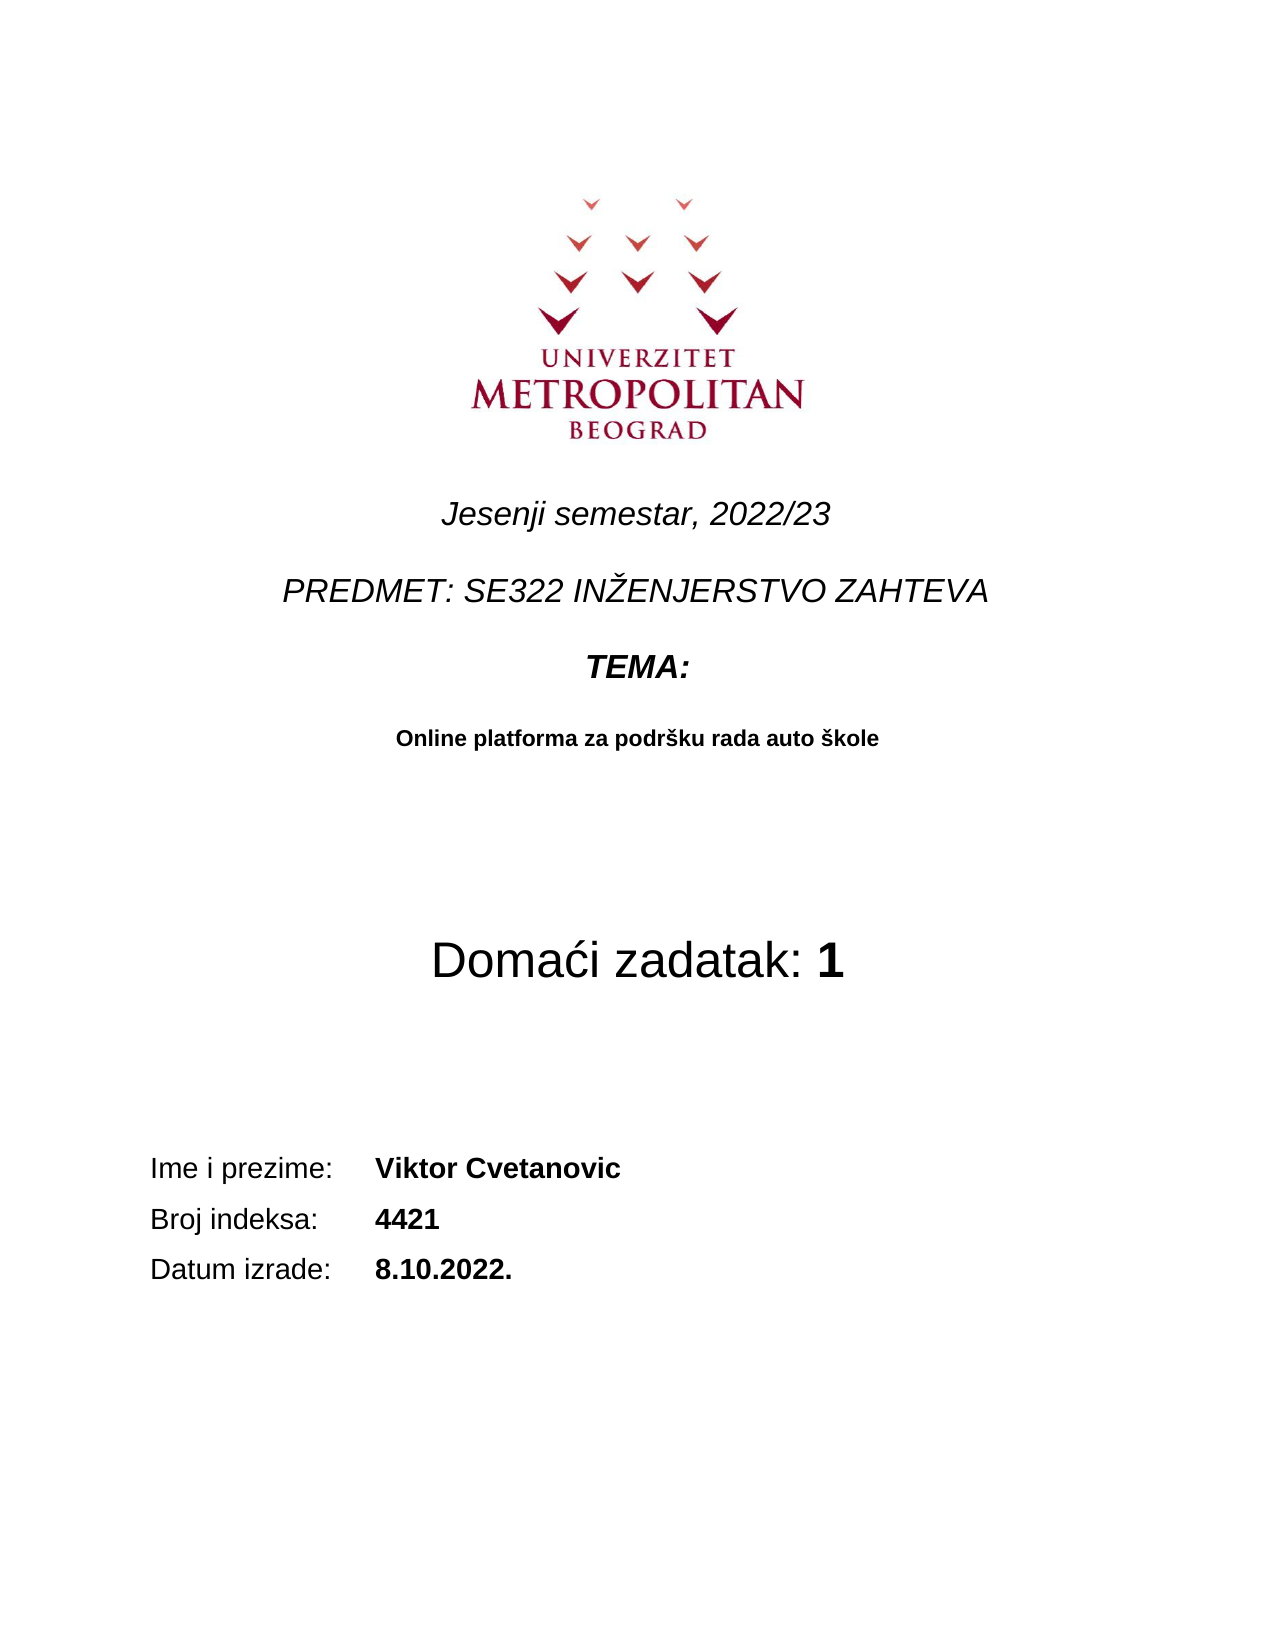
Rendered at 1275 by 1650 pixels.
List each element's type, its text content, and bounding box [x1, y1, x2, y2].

text Datum izrade: 8.10.2022. [150, 1252, 1125, 1286]
text Ime i prezime: Viktor Cvetanovic [150, 1151, 1125, 1185]
text Online platforma za podršku rada auto škole [150, 724, 1125, 751]
text PREDMET: SE322 INŽENJERSTVO ZAHTEVA [150, 571, 1125, 609]
text Domaći zadatak: 1 [150, 931, 1125, 988]
text Jesenji semestar, 2022/23 [150, 494, 1125, 532]
picture [438, 150, 837, 475]
text TEMA: [150, 648, 1125, 686]
text Broj indeksa: 4421 [150, 1202, 1125, 1235]
